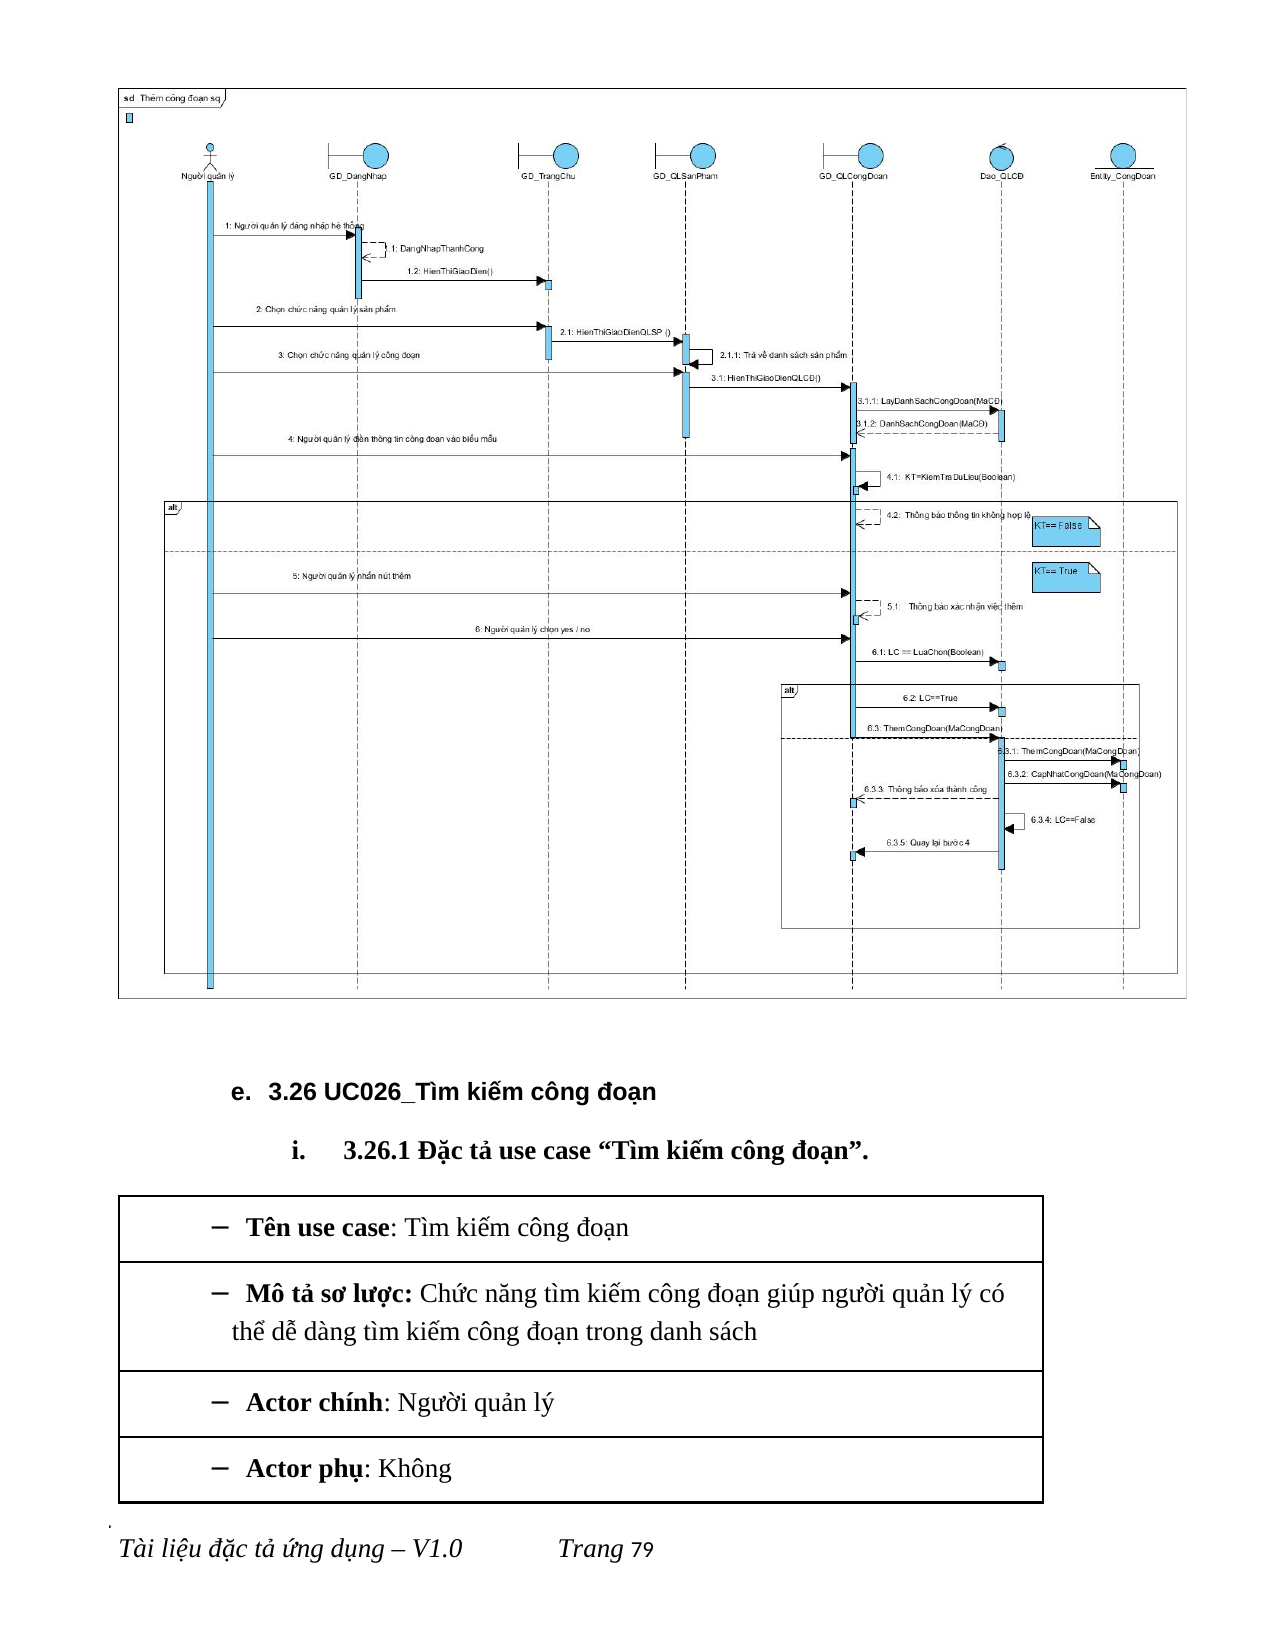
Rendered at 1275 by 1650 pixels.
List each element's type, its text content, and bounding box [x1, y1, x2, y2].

subtitle 3.26.1 Đặc tả use case “Tìm kiếm công đoạn”. [306, 1134, 1186, 1166]
table_cell Actor chính: Người quản lý [120, 1372, 1042, 1436]
table_cell Mô tả sơ lược: Chức năng tìm kiếm công đoạn giúp người quản lý có thể dễ dàng tìm kiếm công đoạn trong danh sách [120, 1263, 1042, 1370]
table_header Tên use case: Tìm kiếm công đoạn [120, 1197, 1042, 1261]
picture [118, 88, 1187, 999]
subtitle 3.26 UC026_Tìm kiếm công đoạn [231, 1076, 1186, 1105]
table_cell Actor phụ: Không [120, 1438, 1042, 1501]
